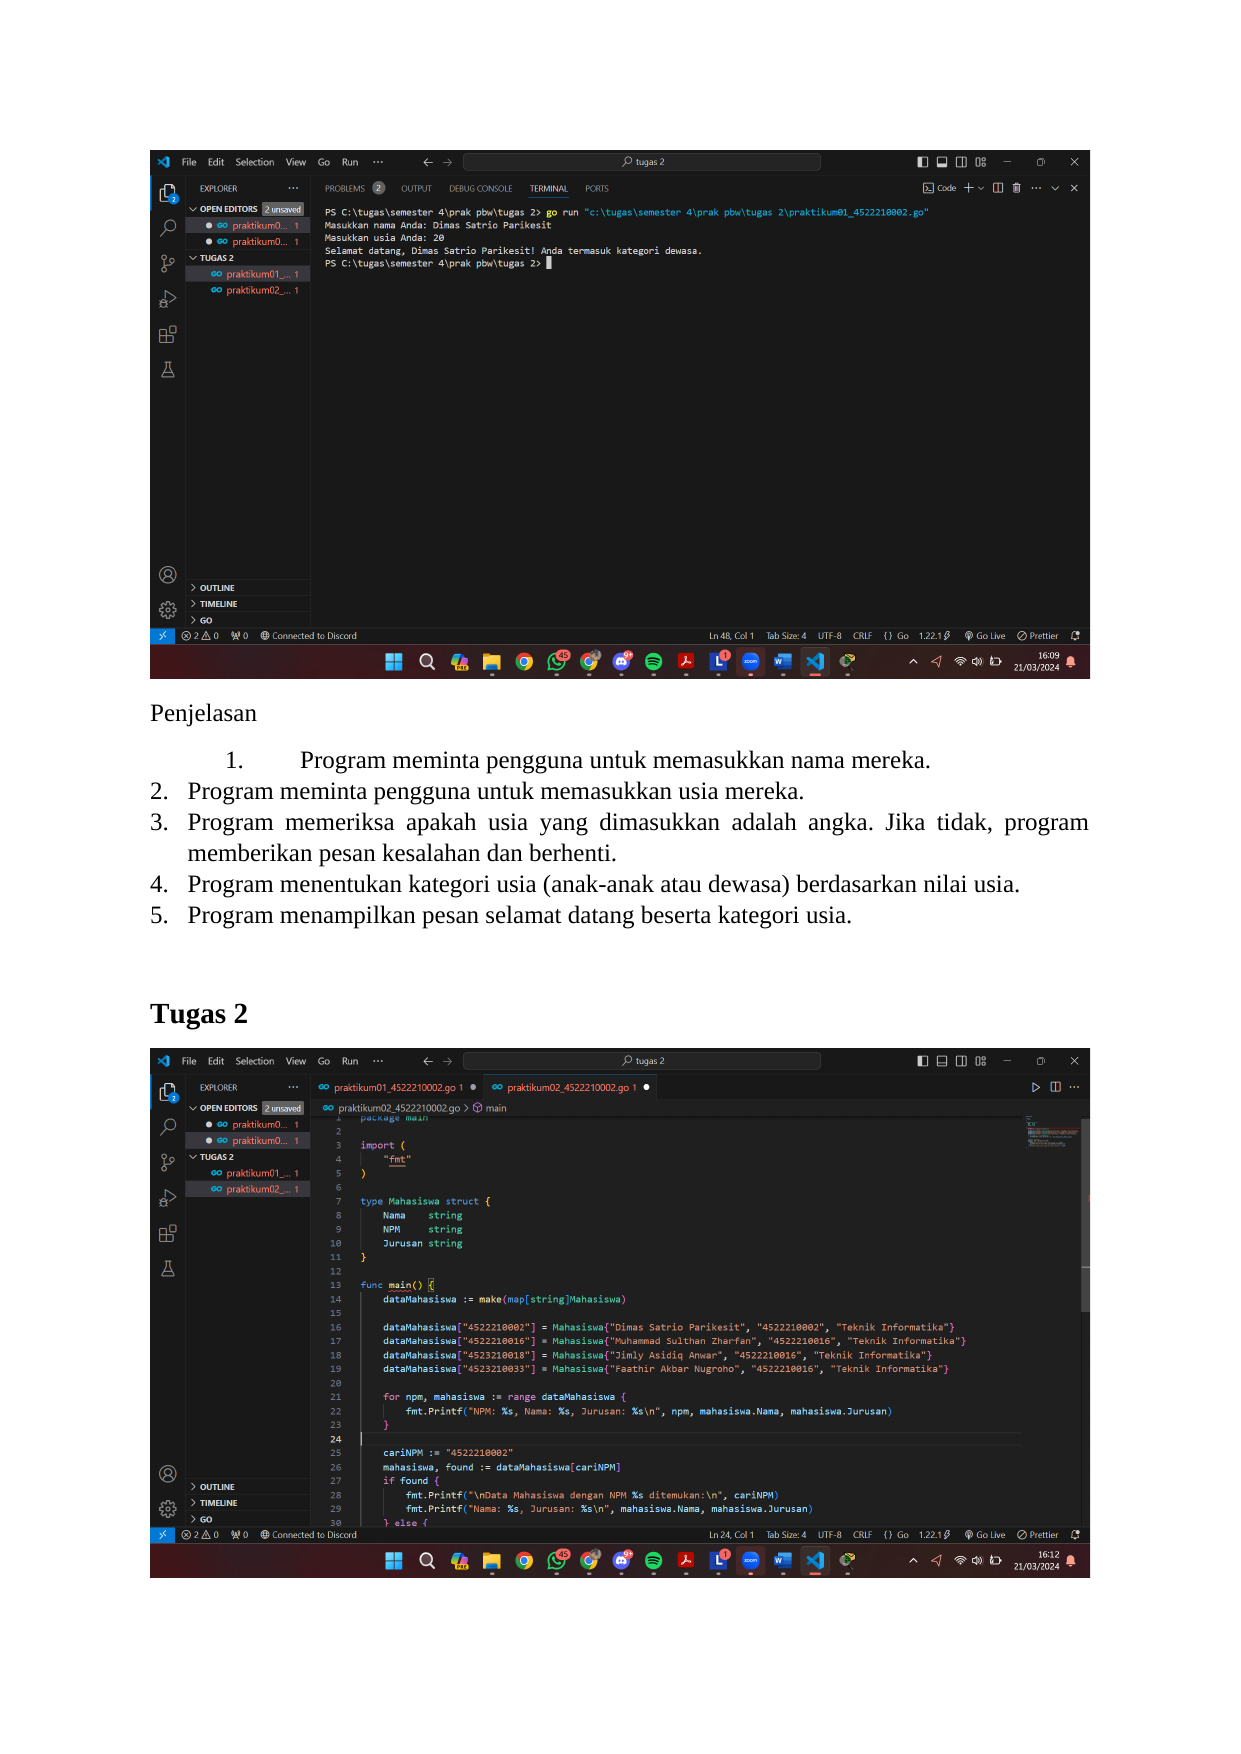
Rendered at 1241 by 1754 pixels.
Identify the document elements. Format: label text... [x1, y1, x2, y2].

list Program meminta pengguna untuk memasukkan nama mereka. [225, 745, 1090, 774]
text Penjelasan [150, 698, 1090, 726]
picture [150, 150, 1091, 679]
list Program meminta pengguna untuk memasukkan usia mereka. [150, 776, 1090, 805]
picture [150, 1048, 1091, 1578]
text Tugas 2 [150, 996, 1090, 1029]
list Program menampilkan pesan selamat datang beserta kategori usia. [150, 901, 1090, 929]
list Program memeriksa apakah usia yang dimasukkan adalah angka. Jika tidak, program memberikan pesan kesalahan dan berhenti. [150, 807, 1090, 867]
list Program menentukan kategori usia (anak-anak atau dewasa) berdasarkan nilai usia. [150, 869, 1090, 898]
